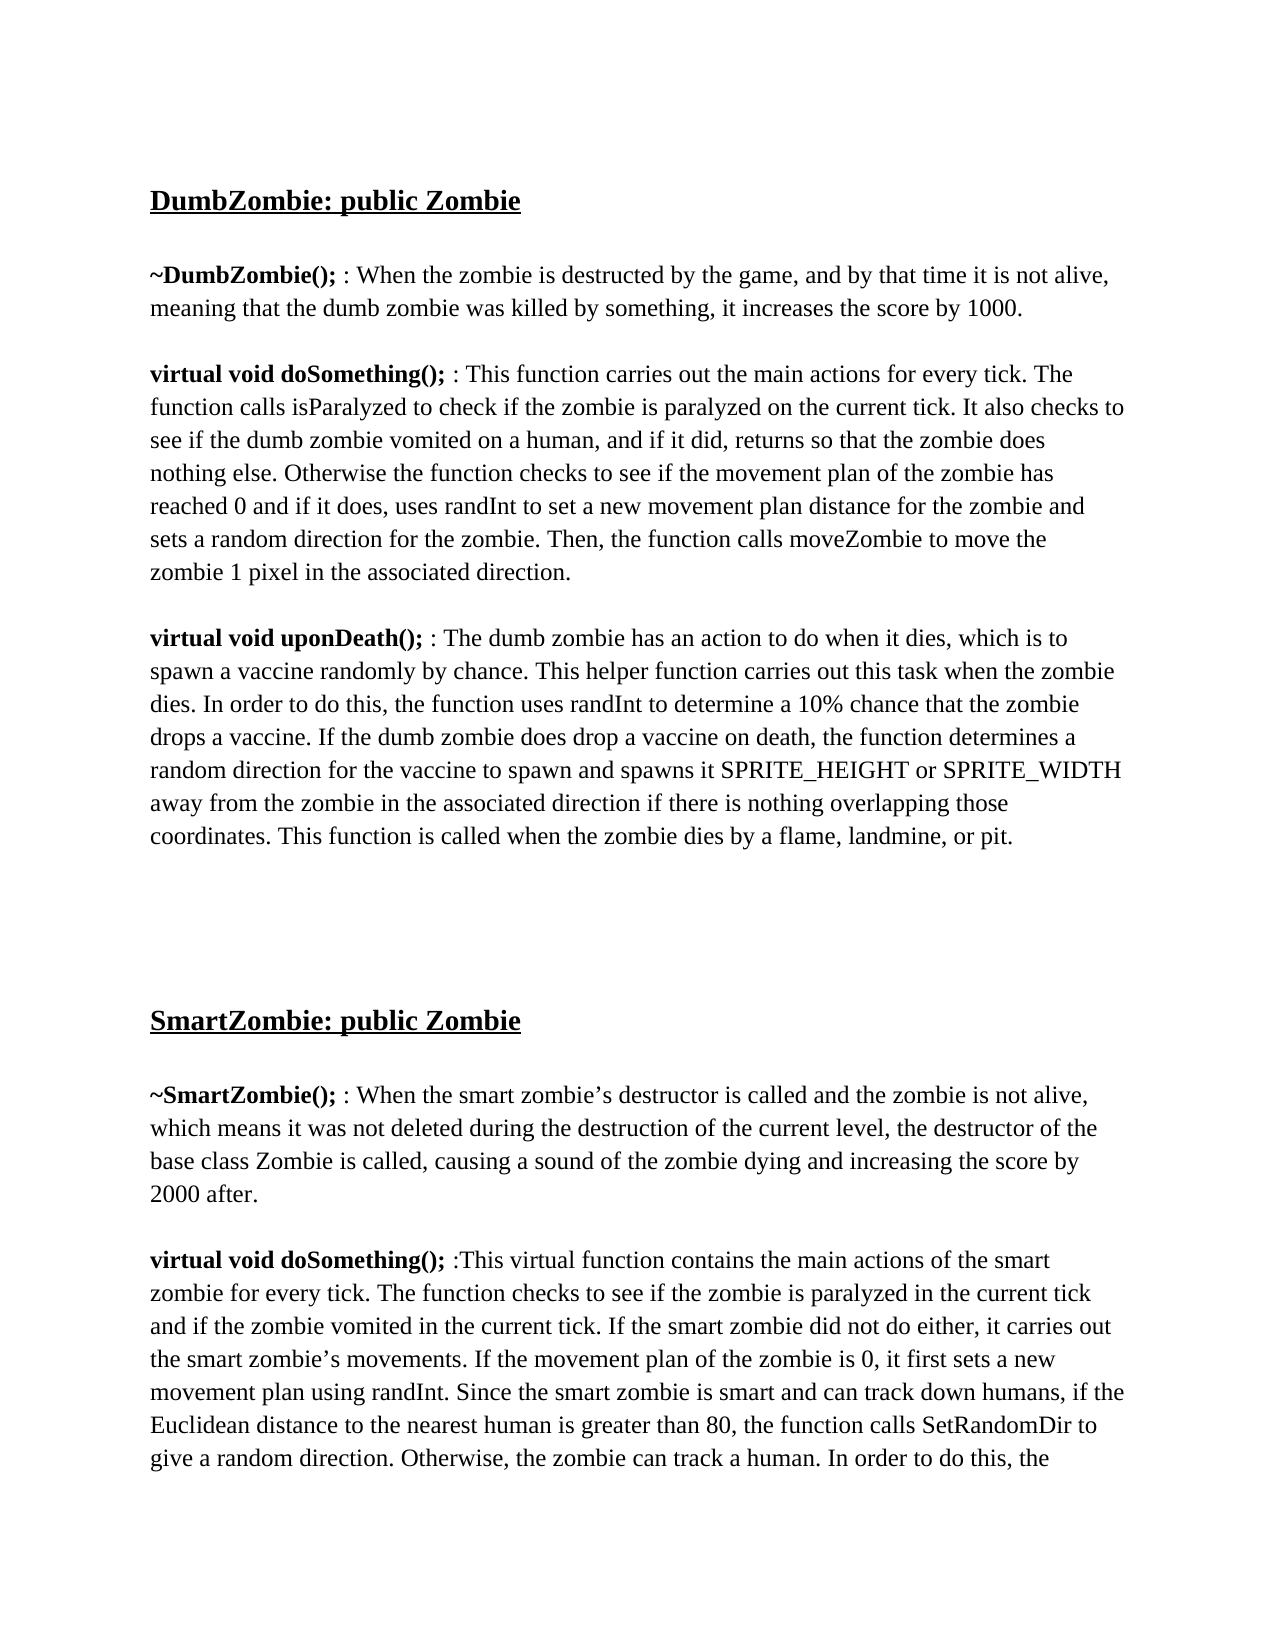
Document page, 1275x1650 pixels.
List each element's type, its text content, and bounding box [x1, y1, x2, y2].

text virtual void uponDeath(); : The dumb zombie has an action to do when it dies, which is to spawn a vaccine randomly by chance. This helper function carries out this task when the zombie dies. In order to do this, the function uses randInt to determine a 10% chance that the zombie drops a vaccine. If the dumb zombie does drop a vaccine on death, the function determines a random direction for the vaccine to spawn and spawns it SPRITE_HEIGHT or SPRITE_WIDTH away from the zombie in the associated direction if there is nothing overlapping those coordinates. This function is called when the zombie dies by a flame, landmine, or pit. [150, 623, 1125, 850]
text DumbZombie: public Zombie [150, 183, 1125, 217]
text ~SmartZombie(); : When the smart zombie’s destructor is called and the zombie is not alive, which means it was not deleted during the destruction of the current level, the destructor of the base class Zombie is called, causing a sound of the zombie dying and increasing the score by 2000 after. [150, 1080, 1125, 1208]
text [150, 1245, 1125, 1472]
text ~DumbZombie(); : When the zombie is destructed by the game, and by that time it is not alive, meaning that the dumb zombie was killed by something, it increases the score by 1000. [150, 260, 1125, 322]
text virtual void doSomething(); : This function carries out the main actions for every tick. The function calls isParalyzed to check if the zombie is paralyzed on the current tick. It also checks to see if the dumb zombie vomited on a human, and if it did, returns so that the zombie does nothing else. Otherwise the function checks to see if the movement plan of the zombie has reached 0 and if it does, uses randInt to set a new movement plan distance for the zombie and sets a random direction for the zombie. Then, the function calls moveZombie to move the zombie 1 pixel in the associated direction. [150, 359, 1125, 586]
text SmartZombie: public Zombie [150, 1003, 1125, 1037]
